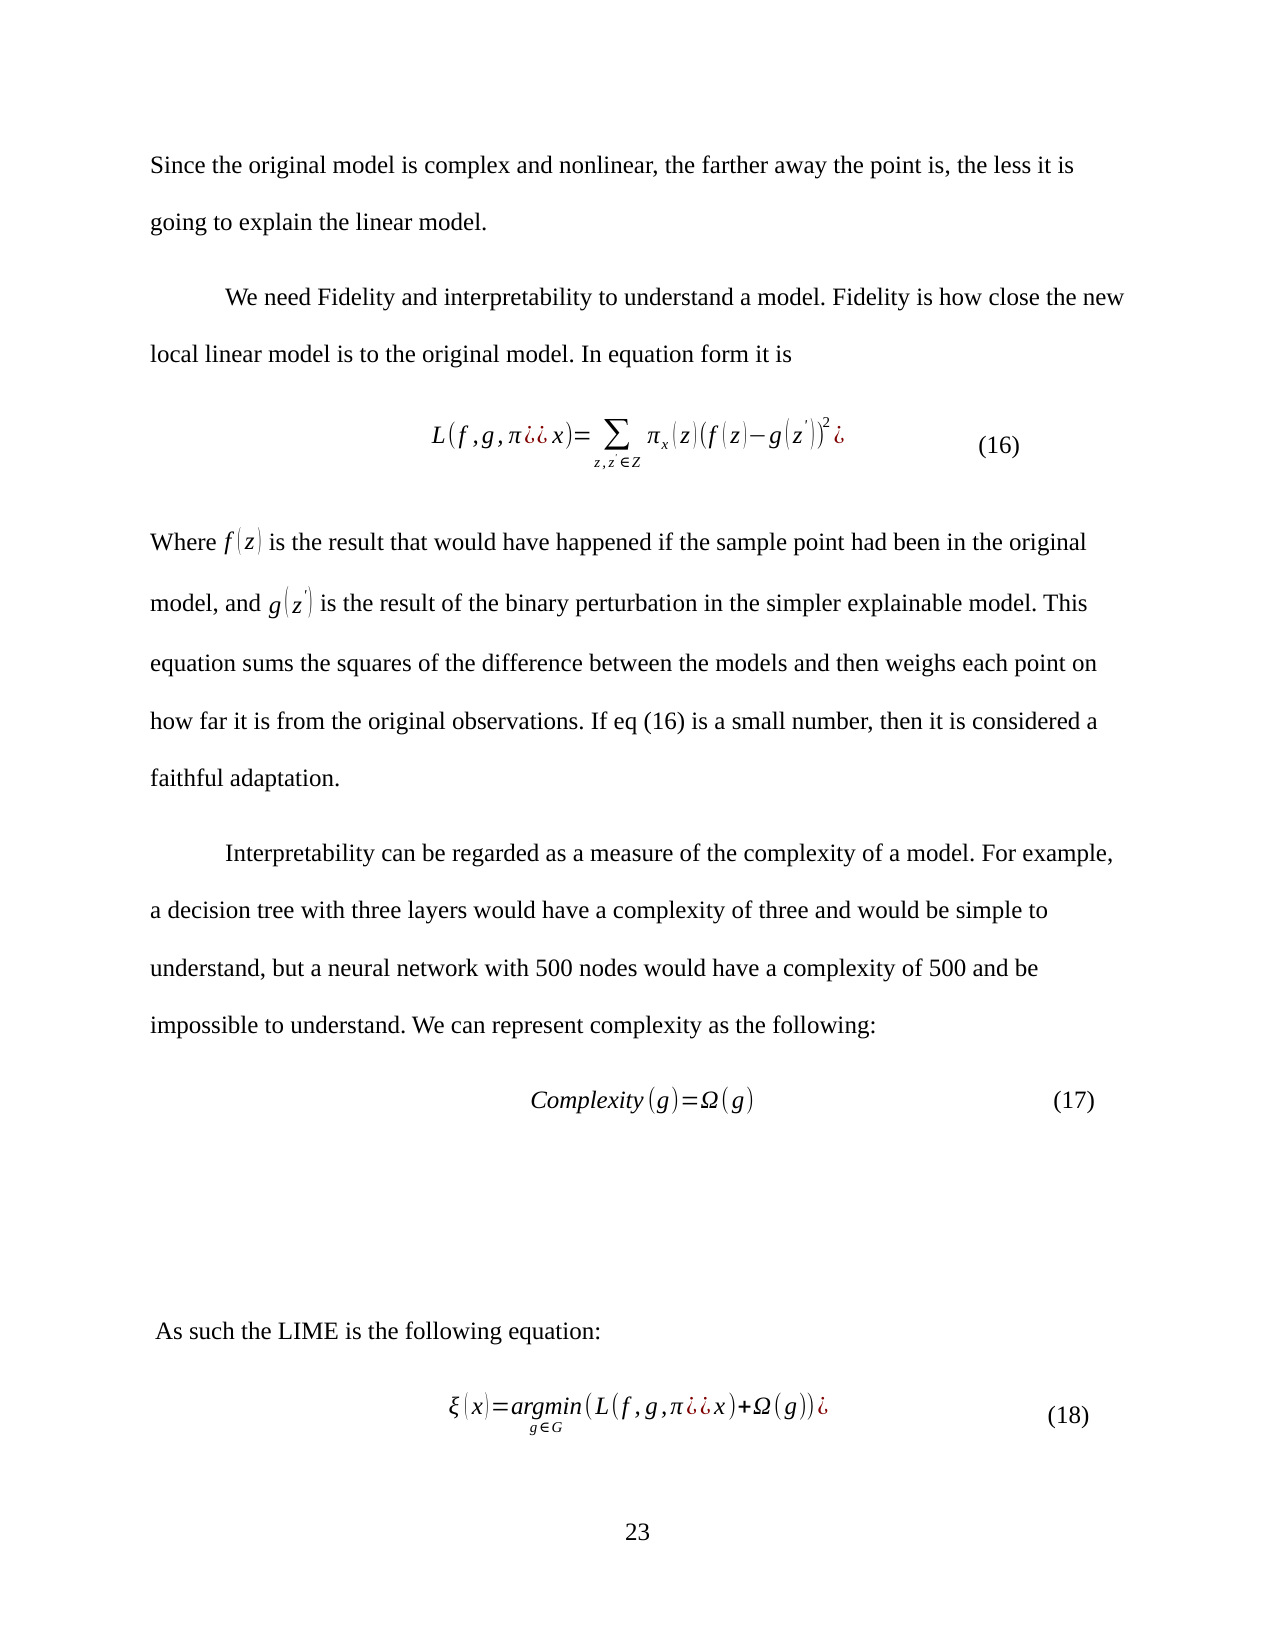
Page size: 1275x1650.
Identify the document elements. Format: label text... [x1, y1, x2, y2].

text Interpretability can be regarded as a measure of the complexity of a model. For example, a decision tree with three layers would have a complexity of three and would be simple to understand, but a neural network with 500 nodes would have a complexity of 500 and be impossible to understand. We can represent complexity as the following: [150, 838, 1125, 1039]
text (18) [150, 1391, 1125, 1436]
text We need Fidelity and interpretability to understand a model. Fidelity is how close the new local linear model is to the original model. In equation form it is [150, 282, 1125, 368]
text Where is the result that would have happened if the sample point had been in the original model, and is the result of the binary perturbation in the simpler explainable model. This equation sums the squares of the difference between the models and then weighs each point on how far it is from the original observations. If eq (16) is a small number, then it is considered a faithful adaptation. [150, 526, 1125, 792]
text (16) [150, 413, 1125, 471]
text (17) [150, 1084, 1125, 1118]
text As such the LIME is the following equation: [150, 1316, 1125, 1345]
